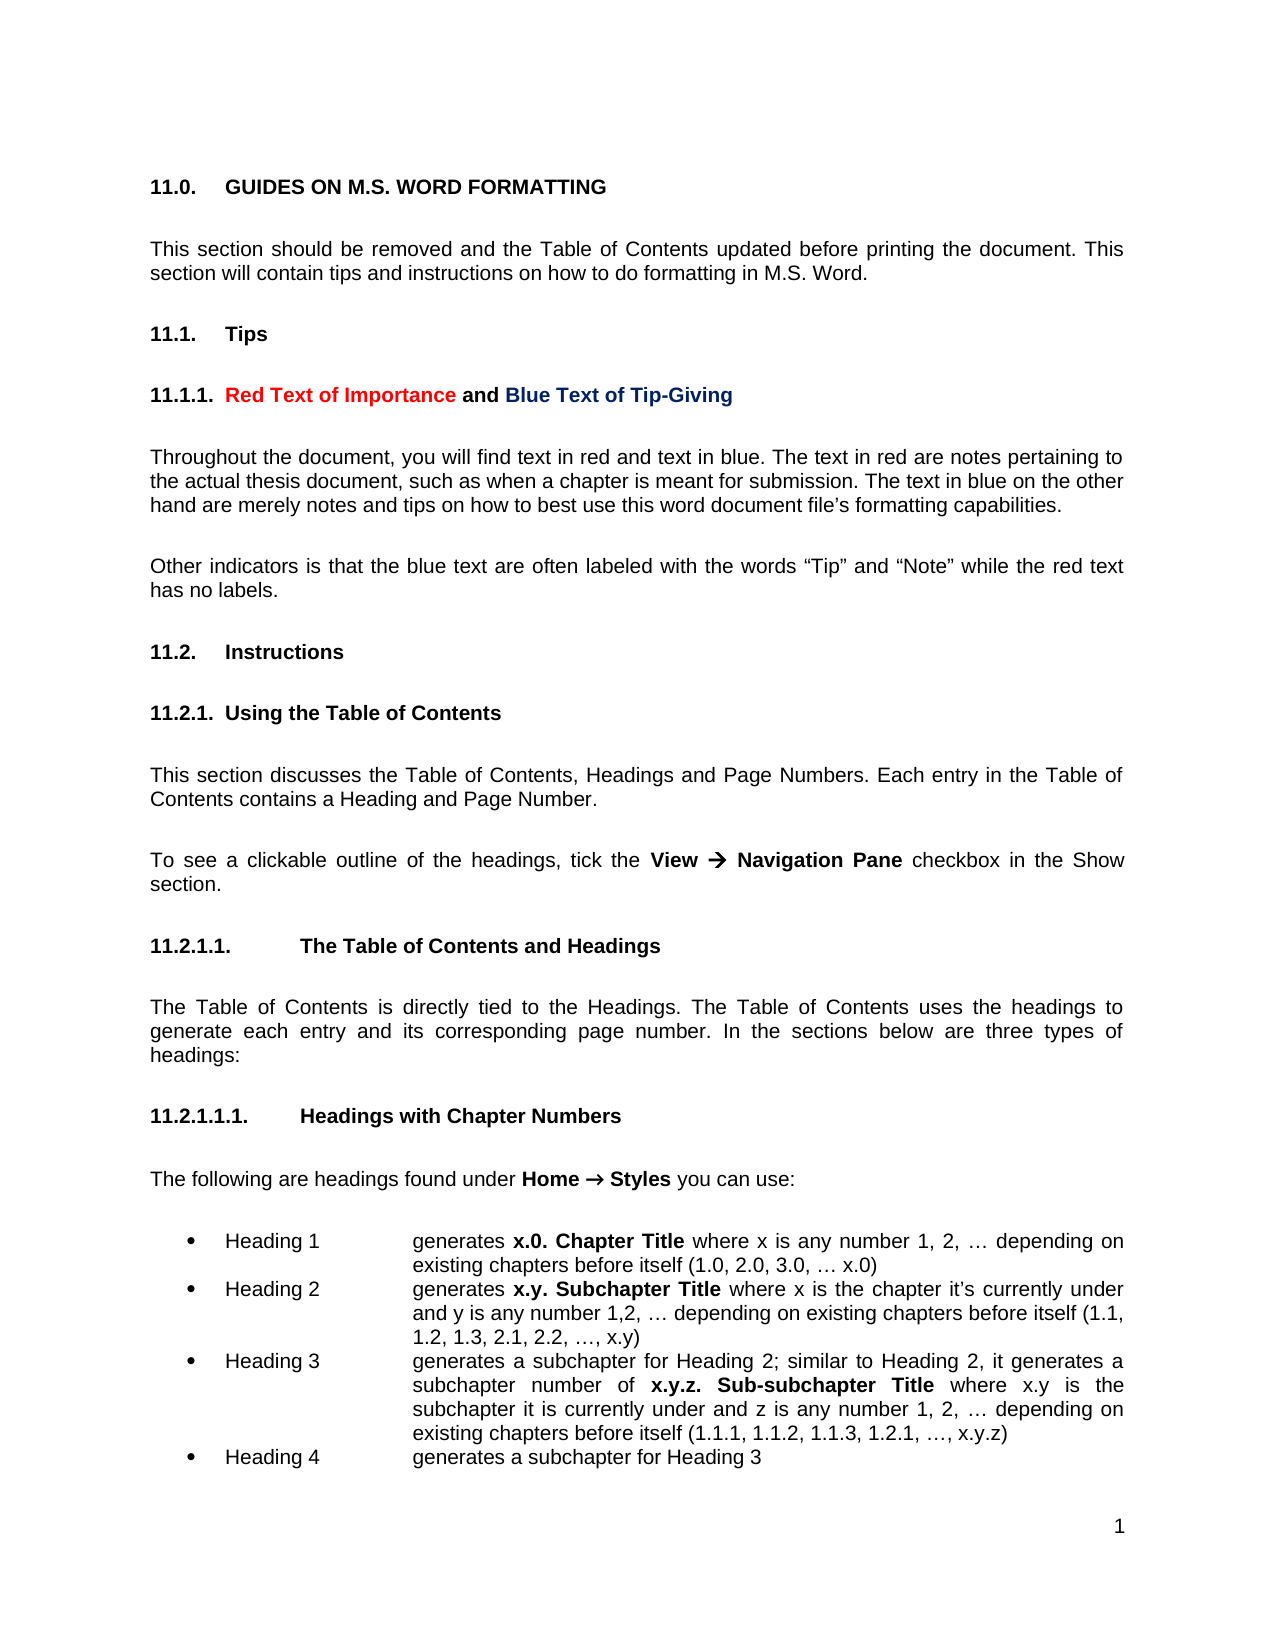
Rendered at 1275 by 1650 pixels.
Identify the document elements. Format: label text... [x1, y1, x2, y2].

text This section should be removed and the Table of Contents updated before printing the document. This section will contain tips and instructions on how to do formatting in M.S. Word. [150, 236, 1125, 284]
subtitle The Table of Contents and Headings [150, 933, 1125, 957]
text To see a clickable outline of the headings, tick the View Navigation Pane checkbox in the Show section. [150, 848, 1125, 896]
subtitle Red Text of Importance and Blue Text of Tip-Giving [150, 383, 1125, 407]
subtitle Headings with Chapter Numbers [150, 1104, 1125, 1128]
list Heading 3 generates a subchapter for Heading 2; similar to Heading 2, it generates a subchapter number of x.y.z. Sub-subchapter Title where x.y is the subchapter it is currently under and z is any number 1, 2, … depending on existing chapters before itself (1.1.1, 1.1.2, 1.1.3, 1.2.1, …, x.y.z) [187, 1349, 1125, 1444]
text The following are headings found under Home → Styles you can use: [150, 1166, 1125, 1191]
subtitle GUIDES ON M.S. WORD FORMATTING [150, 175, 1125, 199]
list Heading 4 generates a subchapter for Heading 3 [187, 1444, 1125, 1469]
subtitle Using the Table of Contents [150, 701, 1125, 725]
list Heading 2 generates x.y. Subchapter Title where x is the chapter it’s currently under and y is any number 1,2, … depending on existing chapters before itself (1.1, 1.2, 1.3, 2.1, 2.2, …, x.y) [187, 1277, 1125, 1349]
text The Table of Contents is directly tied to the Headings. The Table of Contents uses the headings to generate each entry and its corresponding page number. In the sections below are three types of headings: [150, 995, 1125, 1067]
subtitle Instructions [150, 639, 1125, 663]
subtitle Tips [150, 322, 1125, 346]
list Heading 1 generates x.0. Chapter Title where x is any number 1, 2, … depending on existing chapters before itself (1.0, 2.0, 3.0, … x.0) [187, 1229, 1125, 1277]
text This section discusses the Table of Contents, Headings and Page Numbers. Each entry in the Table of Contents contains a Heading and Page Number. [150, 762, 1125, 810]
text Other indicators is that the blue text are often labeled with the words “Tip” and “Note” while the red text has no labels. [150, 554, 1125, 602]
text Throughout the document, you will find text in red and text in blue. The text in red are notes pertaining to the actual thesis document, such as when a chapter is meant for submission. The text in blue on the other hand are merely notes and tips on how to best use this word document file’s formatting capabilities. [150, 445, 1125, 517]
